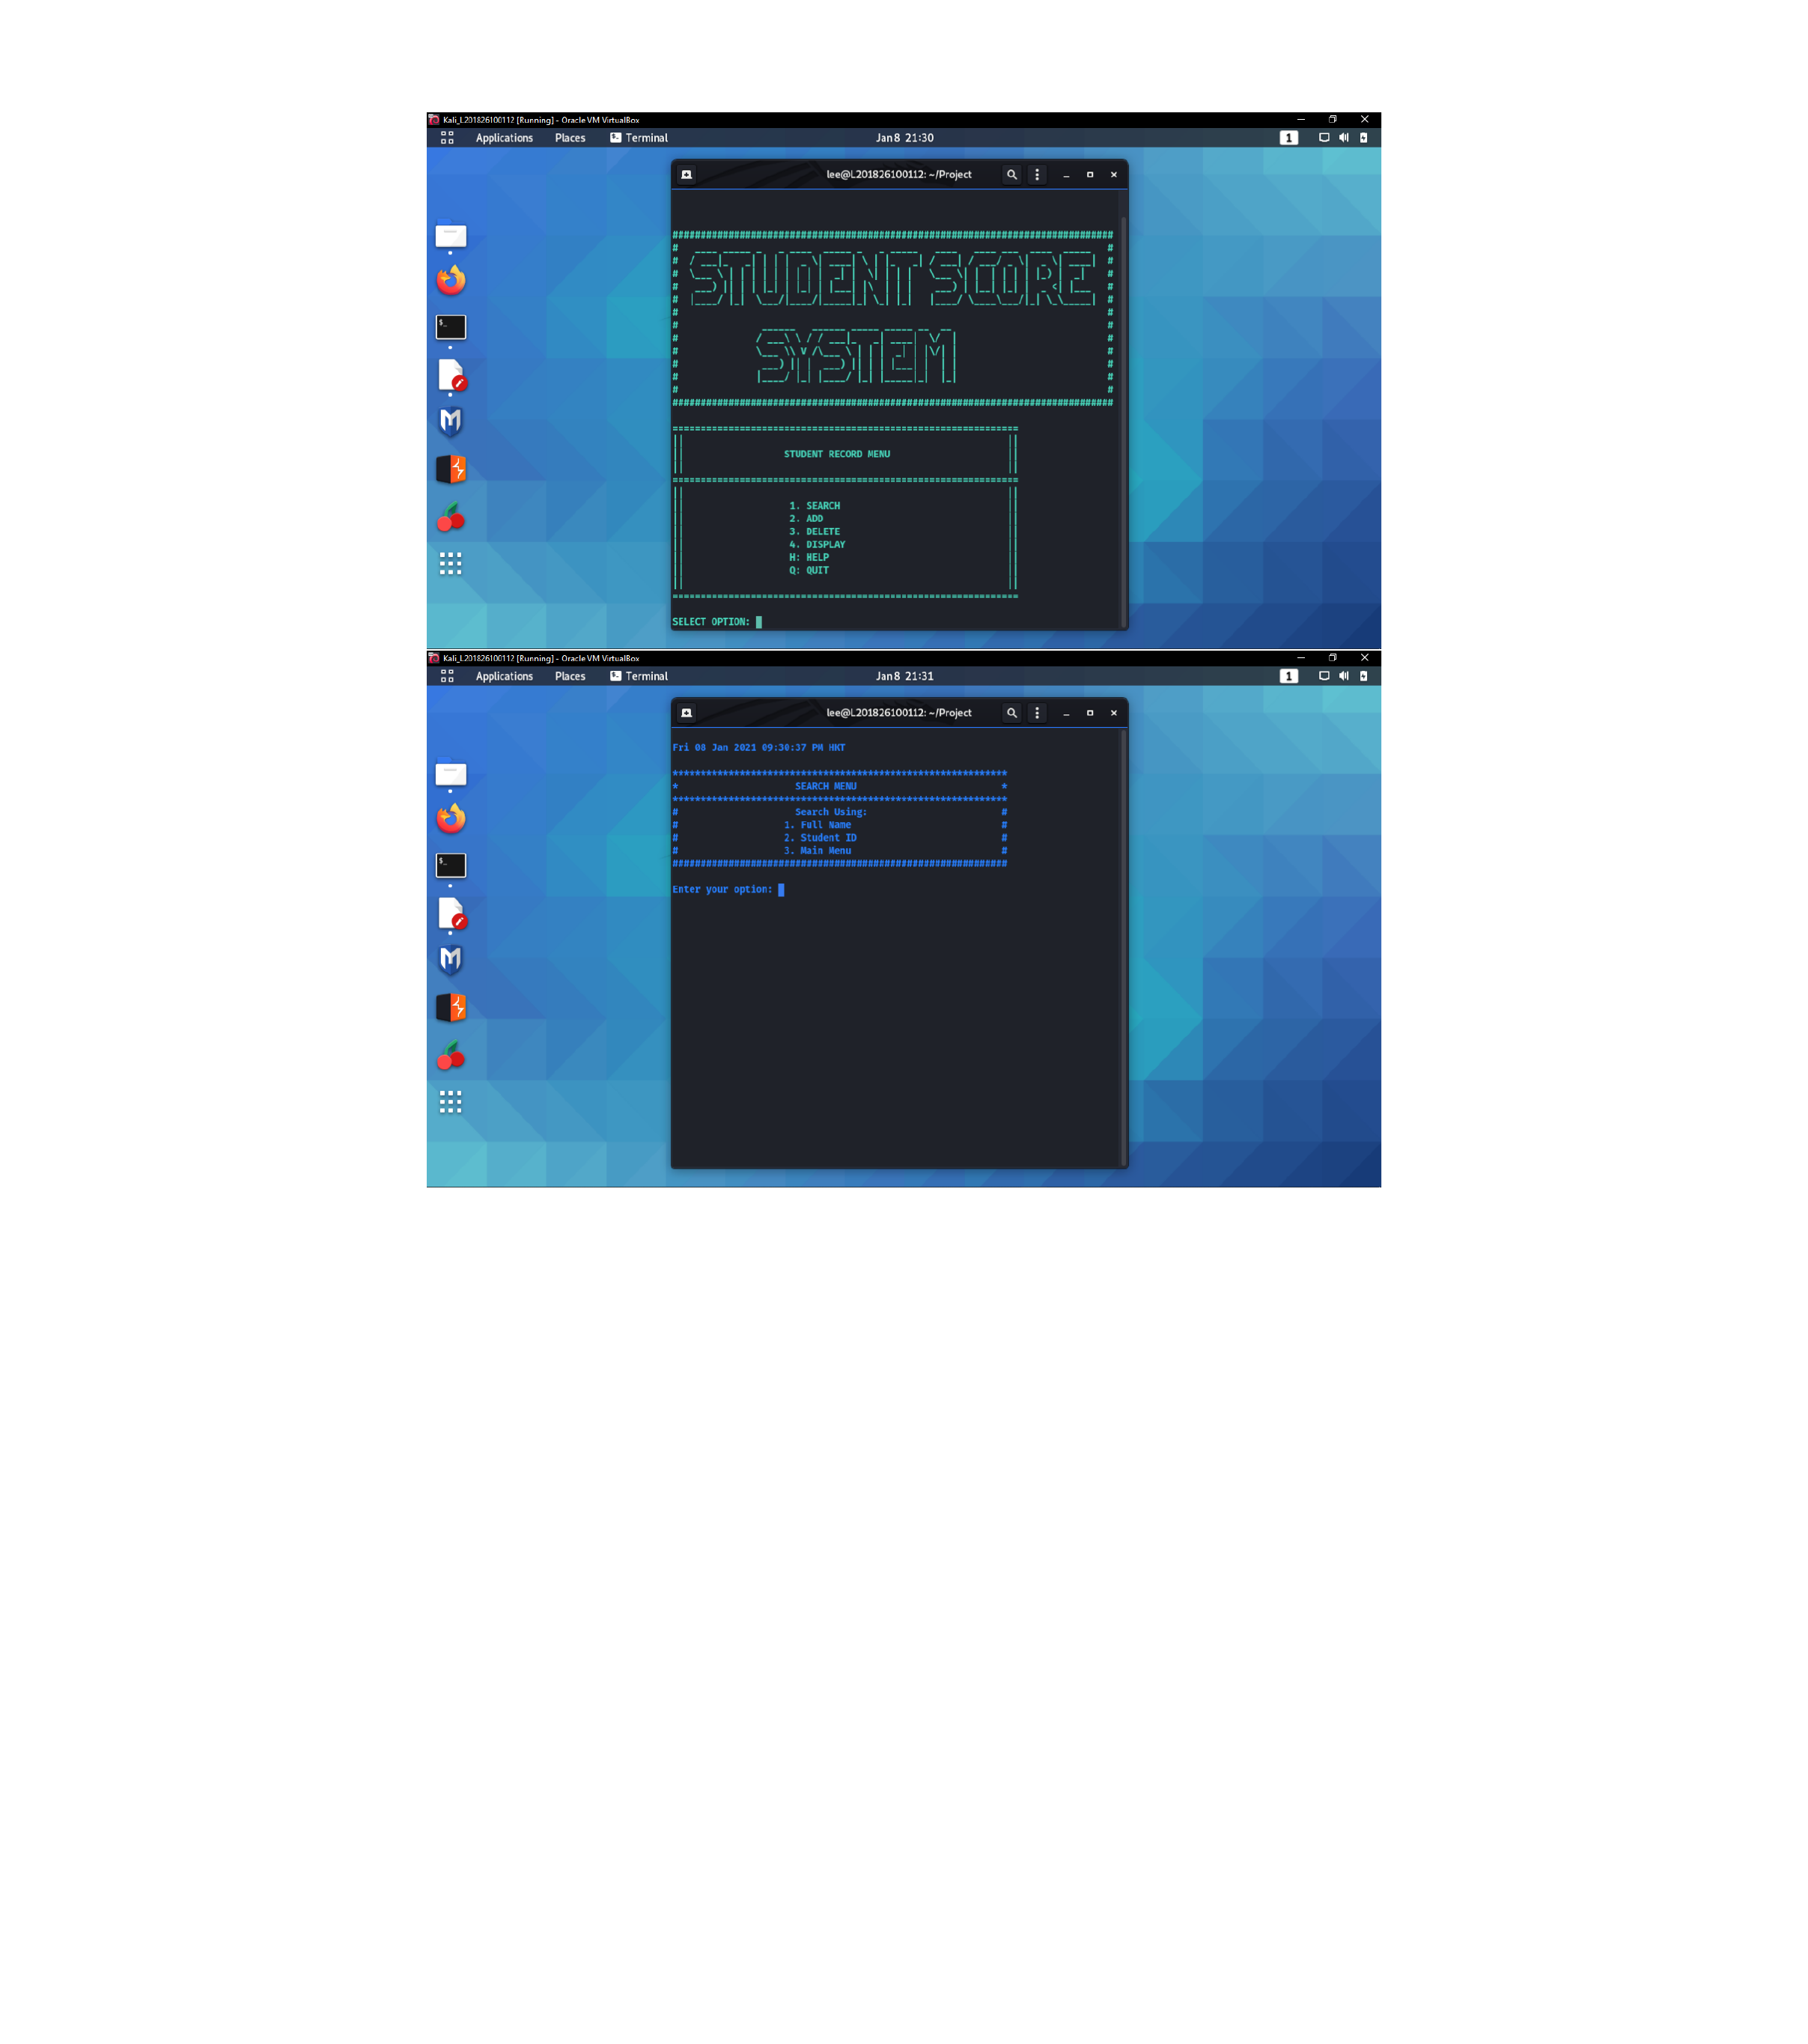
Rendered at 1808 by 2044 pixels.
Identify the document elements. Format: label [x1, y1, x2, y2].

picture [427, 651, 1382, 1187]
picture [427, 112, 1382, 649]
